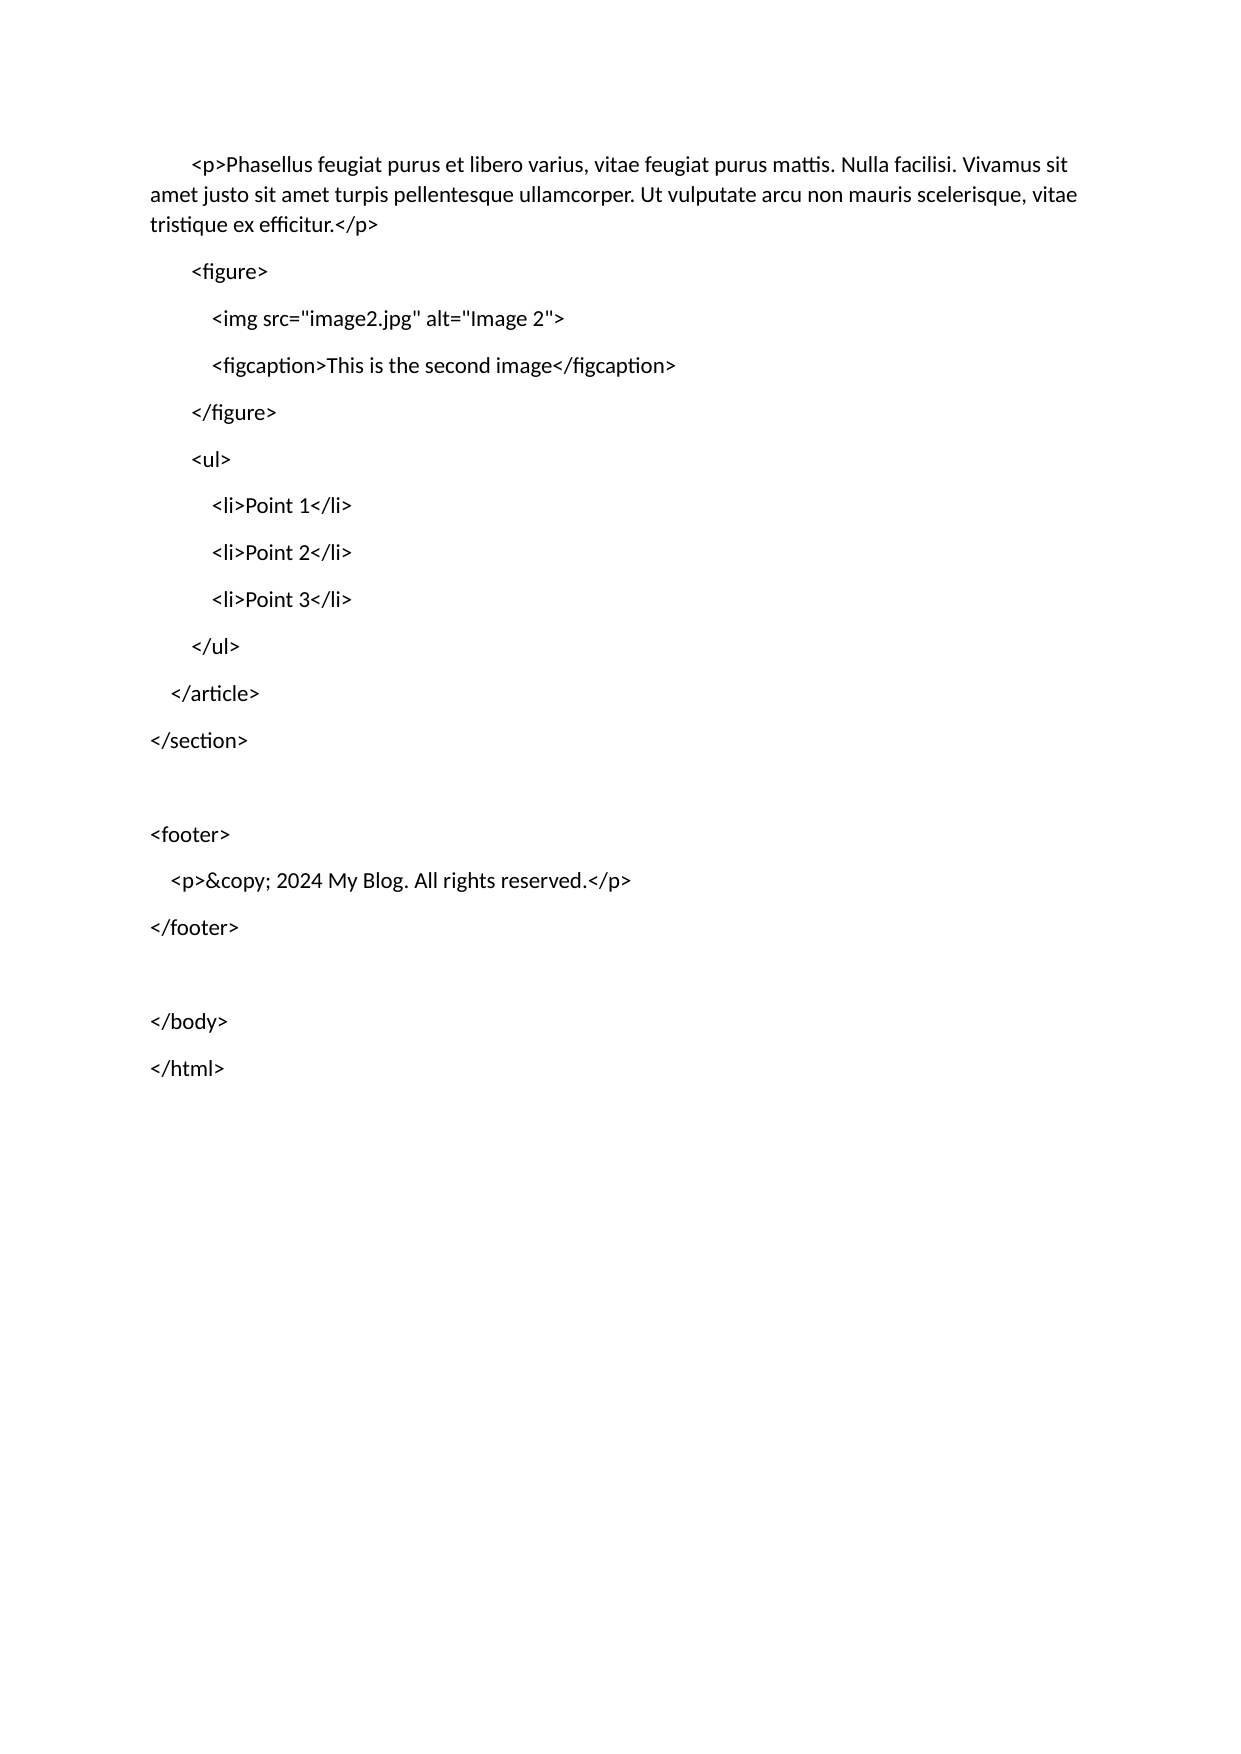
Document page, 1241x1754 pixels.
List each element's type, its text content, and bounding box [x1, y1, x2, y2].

text <footer> [150, 820, 1090, 848]
text <img src="image2.jpg" alt="Image 2"> [150, 304, 1090, 332]
text </body> [150, 1007, 1090, 1035]
text <figcaption>This is the second image</figcaption> [150, 351, 1090, 379]
text <li>Point 2</li> [150, 538, 1090, 567]
text </figure> [150, 398, 1090, 426]
text <li>Point 3</li> [150, 585, 1090, 613]
text <ul> [150, 445, 1090, 473]
text </article> [150, 679, 1090, 707]
text <figure> [150, 257, 1090, 285]
text </footer> [150, 913, 1090, 942]
text </html> [150, 1054, 1090, 1082]
text <p>Phasellus feugiat purus et libero varius, vitae feugiat purus mattis. Nulla facilisi. Vivamus sit amet justo sit amet turpis pellentesque ullamcorper. Ut vulputate arcu non mauris scelerisque, vitae tristique ex efficitur.</p> [150, 150, 1090, 238]
text </ul> [150, 632, 1090, 660]
text <p>&copy; 2024 My Blog. All rights reserved.</p> [150, 867, 1090, 895]
text <li>Point 1</li> [150, 492, 1090, 520]
text </section> [150, 726, 1090, 754]
